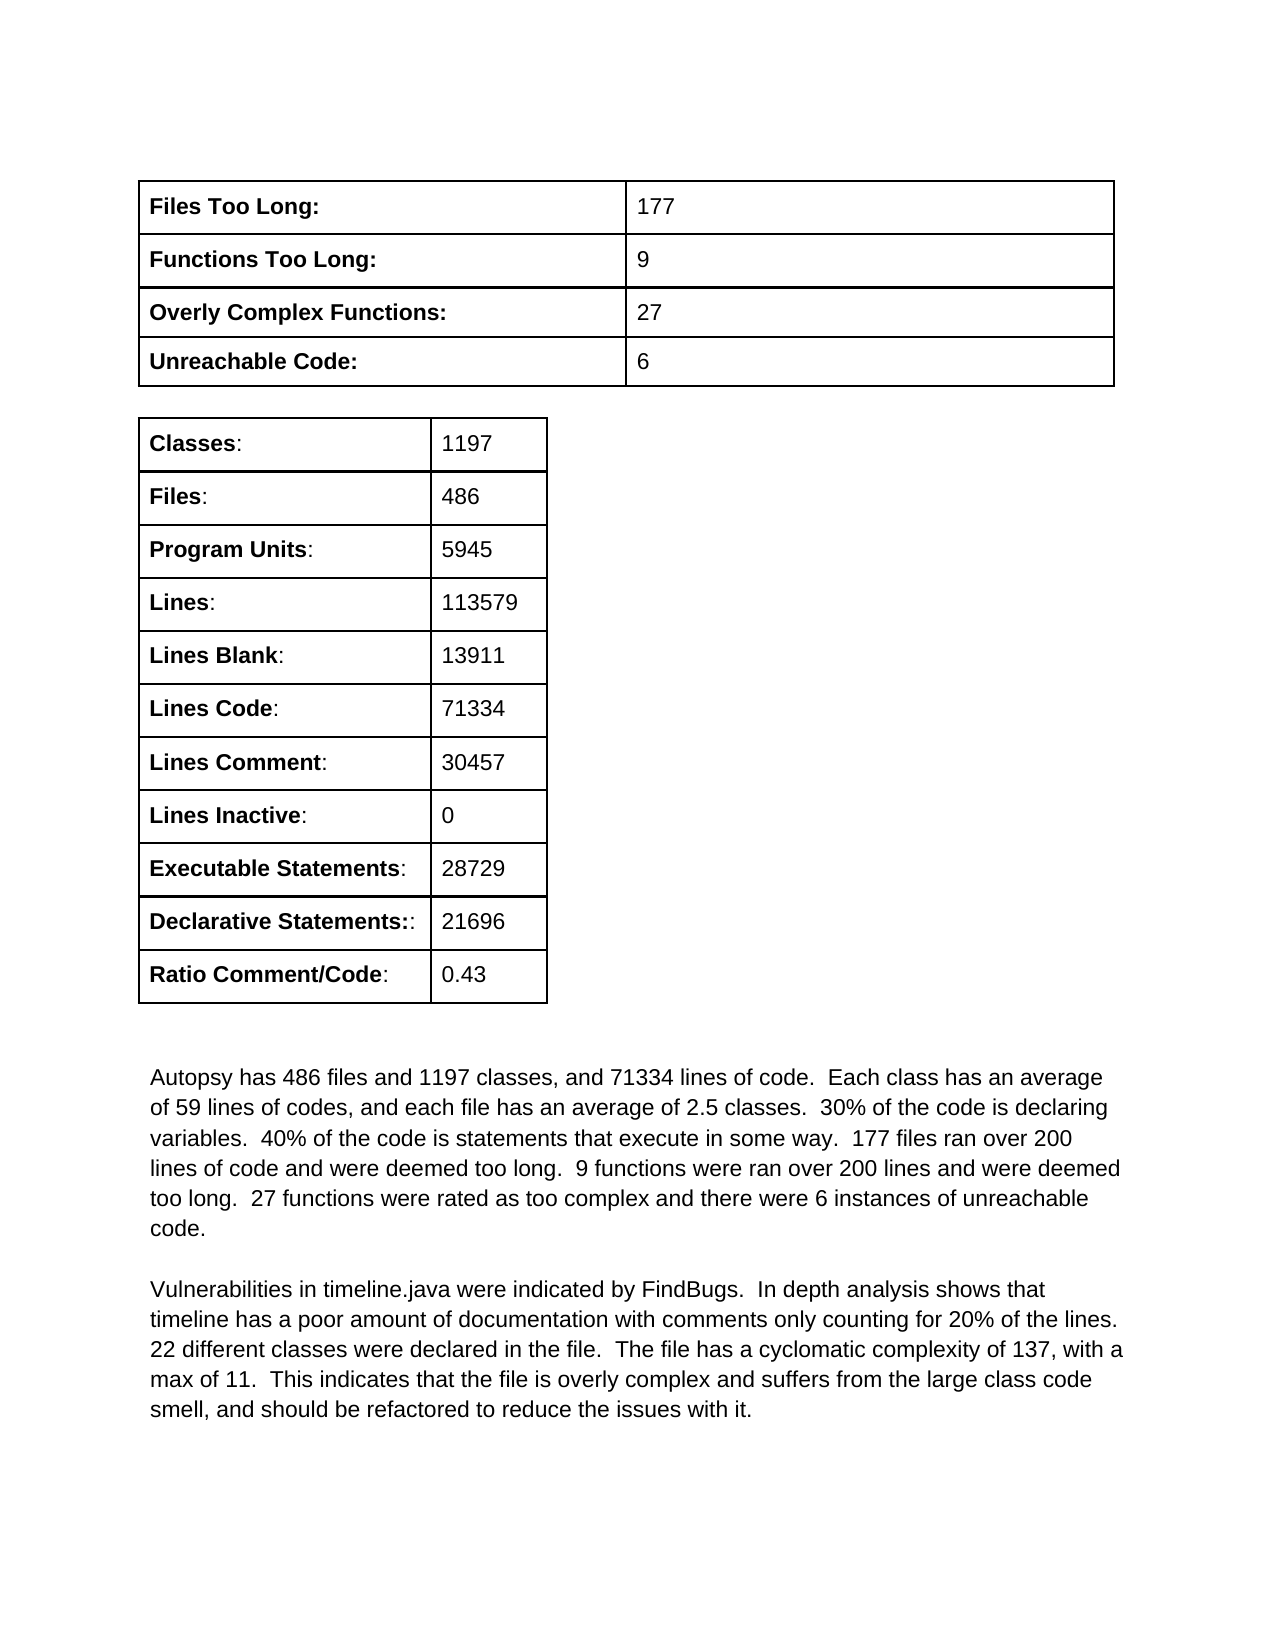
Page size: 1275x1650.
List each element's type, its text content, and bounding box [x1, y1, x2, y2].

table_cell 0.43 [432, 951, 546, 1002]
table_header Classes: [140, 419, 430, 470]
table_cell 6 [627, 338, 1113, 385]
table_cell Program Units: [140, 526, 430, 577]
table_cell 28729 [432, 844, 546, 895]
table_cell Declarative Statements:: [140, 898, 430, 948]
table_cell Lines Blank: [140, 632, 430, 683]
table_cell Lines Inactive: [140, 791, 430, 842]
table_cell 30457 [432, 738, 546, 789]
table_cell Ratio Comment/Code: [140, 951, 430, 1002]
table_cell Files: [140, 473, 430, 523]
table_cell Lines Code: [140, 685, 430, 736]
table_cell 0 [432, 791, 546, 842]
table_header Files Too Long: [140, 182, 625, 233]
table_cell 113579 [432, 579, 546, 630]
text Autopsy has 486 files and 1197 classes, and 71334 lines of code. Each class has an average of 59 lines of codes, and each file has an average of 2.5 classes. 30% of the code is declaring variables. 40% of the code is statements that execute in some way. 177 files ran over 200 lines of code and were deemed too long. 9 functions were ran over 200 lines and were deemed too long. 27 functions were rated as too complex and there were 6 instances of unreachable code. [150, 1064, 1125, 1242]
table_cell Functions Too Long: [140, 235, 625, 286]
table_cell Overly Complex Functions: [140, 289, 625, 336]
text Vulnerabilities in timeline.java were indicated by FindBugs. In depth analysis shows that timeline has a poor amount of documentation with comments only counting for 20% of the lines. 22 different classes were declared in the file. The file has a cyclomatic complexity of 137, with a max of 11. This indicates that the file is overly complex and suffers from the large class code smell, and should be refactored to reduce the issues with it. [150, 1276, 1125, 1423]
table_cell 71334 [432, 685, 546, 736]
table_cell Lines Comment: [140, 738, 430, 789]
table_cell 9 [627, 235, 1113, 286]
table_header 1197 [432, 419, 546, 470]
table_cell Unreachable Code: [140, 338, 625, 385]
table_cell 13911 [432, 632, 546, 683]
table_cell 486 [432, 473, 546, 523]
table_cell 27 [627, 289, 1113, 336]
table_cell 5945 [432, 526, 546, 577]
table_cell Lines: [140, 579, 430, 630]
table_header 177 [627, 182, 1113, 233]
table_cell Executable Statements: [140, 844, 430, 895]
table_cell 21696 [432, 898, 546, 948]
